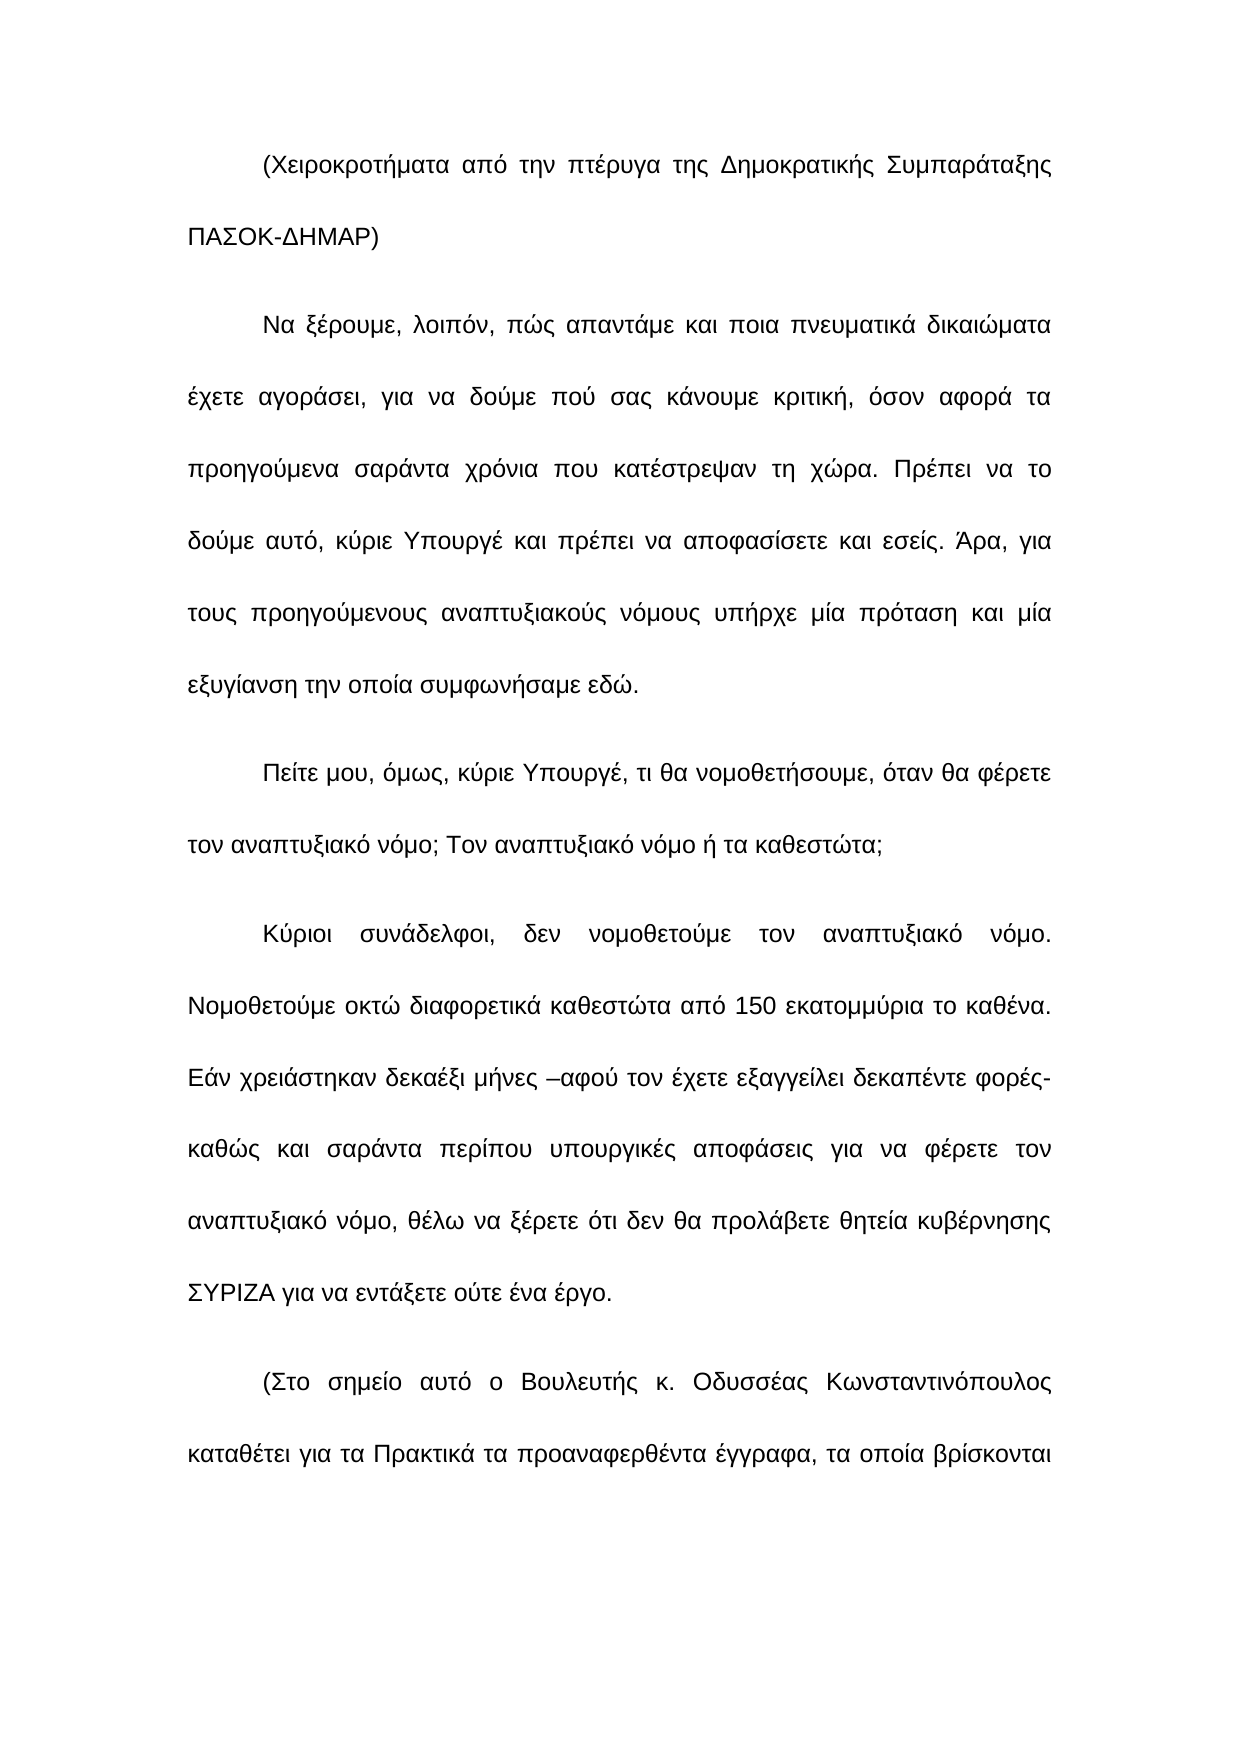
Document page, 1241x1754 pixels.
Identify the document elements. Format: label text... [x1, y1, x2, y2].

text Να ξέρουμε, λοιπόν, πώς απαντάμε και ποια πνευματικά δικαιώματα έχετε αγοράσει, για να δούμε πού σας κάνουμε κριτική, όσον αφορά τα προηγούμενα σαράντα χρόνια που κατέστρεψαν τη χώρα. Πρέπει να το δούμε αυτό, κύριε Υπουργέ και πρέπει να αποφασίσετε και εσείς. Άρα, για τους προηγούμενους αναπτυξιακούς νόμους υπήρχε μία πρόταση και μία εξυγίανση την οποία συμφωνήσαμε εδώ. [187, 310, 1053, 698]
text Πείτε μου, όμως, κύριε Υπουργέ, τι θα νομοθετήσουμε, όταν θα φέρετε τον αναπτυξιακό νόμο; Τον αναπτυξιακό νόμο ή τα καθεστώτα; [187, 758, 1053, 859]
text (Χειροκροτήματα από την πτέρυγα της Δημοκρατικής Συμπαράταξης ΠΑΣΟΚ-ΔΗΜΑΡ) [187, 150, 1053, 251]
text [187, 1367, 1053, 1467]
text Κύριοι συνάδελφοι, δεν νομοθετούμε τον αναπτυξιακό νόμο. Νομοθετούμε οκτώ διαφορετικά καθεστώτα από 150 εκατομμύρια το καθένα. Εάν χρειάστηκαν δεκαέξι μήνες –αφού τον έχετε εξαγγείλει δεκαπέντε φορές- καθώς και σαράντα περίπου υπουργικές αποφάσεις για να φέρετε τον αναπτυξιακό νόμο, θέλω να ξέρετε ότι δεν θα προλάβετε θητεία κυβέρνησης ΣΥΡΙΖΑ για να εντάξετε ούτε ένα έργο. [187, 919, 1053, 1307]
